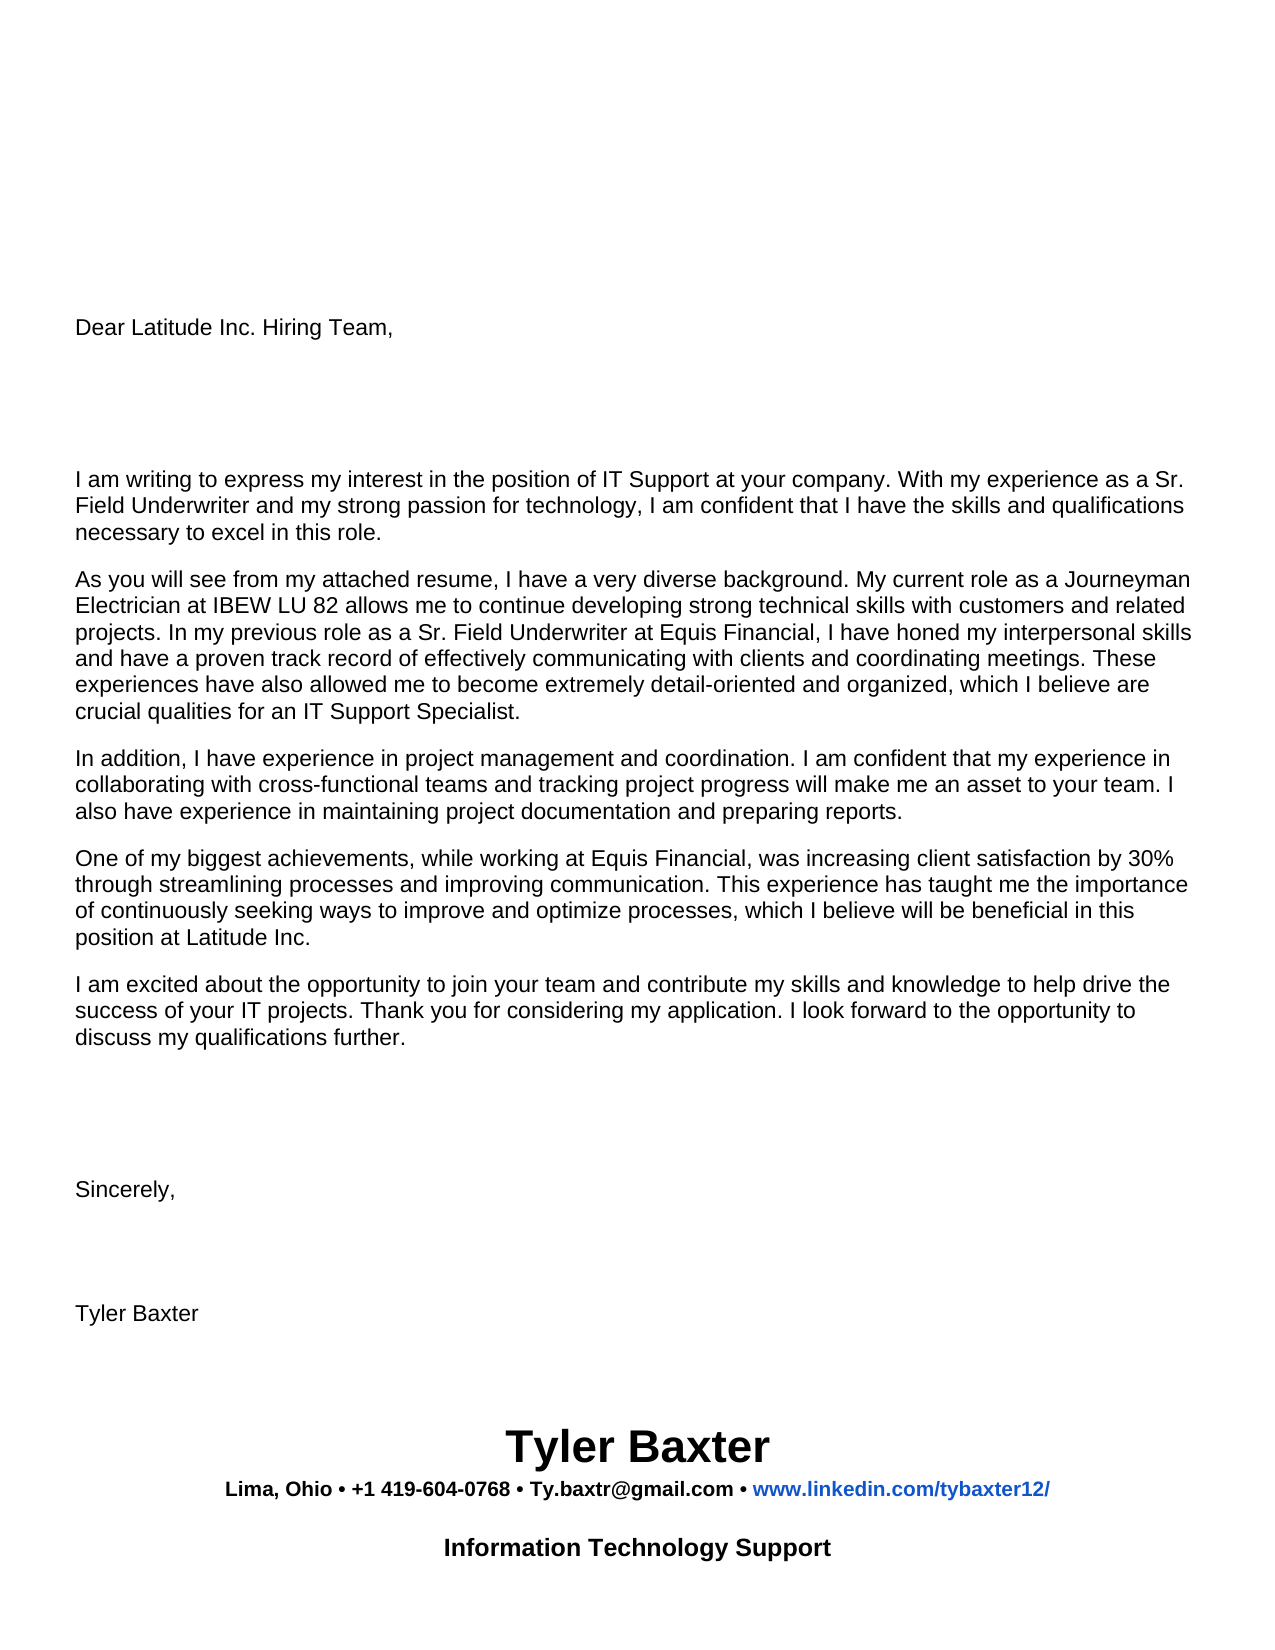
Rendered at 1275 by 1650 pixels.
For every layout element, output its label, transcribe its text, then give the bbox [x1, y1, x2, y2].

text Lima, Ohio • +1 419-604-0768 • Ty.baxtr@gmail.com • www.linkedin.com/tybaxter12/ [75, 1477, 1200, 1501]
text In addition, I have experience in project management and coordination. I am confident that my experience in collaborating with cross-functional teams and tracking project progress will make me an asset to your team. I also have experience in maintaining project documentation and preparing reports. [75, 745, 1200, 824]
text I am excited about the opportunity to join your team and contribute my skills and knowledge to help drive the success of your IT projects. Thank you for considering my application. I look forward to the opportunity to discuss my qualifications further. [75, 971, 1200, 1050]
text Tyler Baxter [75, 1300, 1200, 1326]
text Dear Latitude Inc. Hiring Team, [75, 314, 1200, 340]
text Information Technology Support [75, 1533, 1200, 1562]
text One of my biggest achievements, while working at Equis Financial, was increasing client satisfaction by 30% through streamlining processes and improving communication. This experience has taught me the importance of continuously seeking ways to improve and optimize processes, which I believe will be beneficial in this position at Latitude Inc. [75, 845, 1200, 950]
text I am writing to express my interest in the position of IT Support at your company. With my experience as a Sr. Field Underwriter and my strong passion for technology, I am confident that I have the skills and qualifications necessary to excel in this role. [75, 466, 1200, 545]
text Tyler Baxter [75, 1420, 1200, 1472]
text As you will see from my attached resume, I have a very diverse background. My current role as a Journeyman Electrician at IBEW LU 82 allows me to continue developing strong technical skills with customers and related projects. In my previous role as a Sr. Field Underwriter at Equis Financial, I have honed my interpersonal skills and have a proven track record of effectively communicating with clients and coordinating meetings. These experiences have also allowed me to become extremely detail-oriented and organized, which I believe are crucial qualities for an IT Support Specialist. [75, 566, 1200, 724]
text Sincerely, [75, 1176, 1200, 1202]
